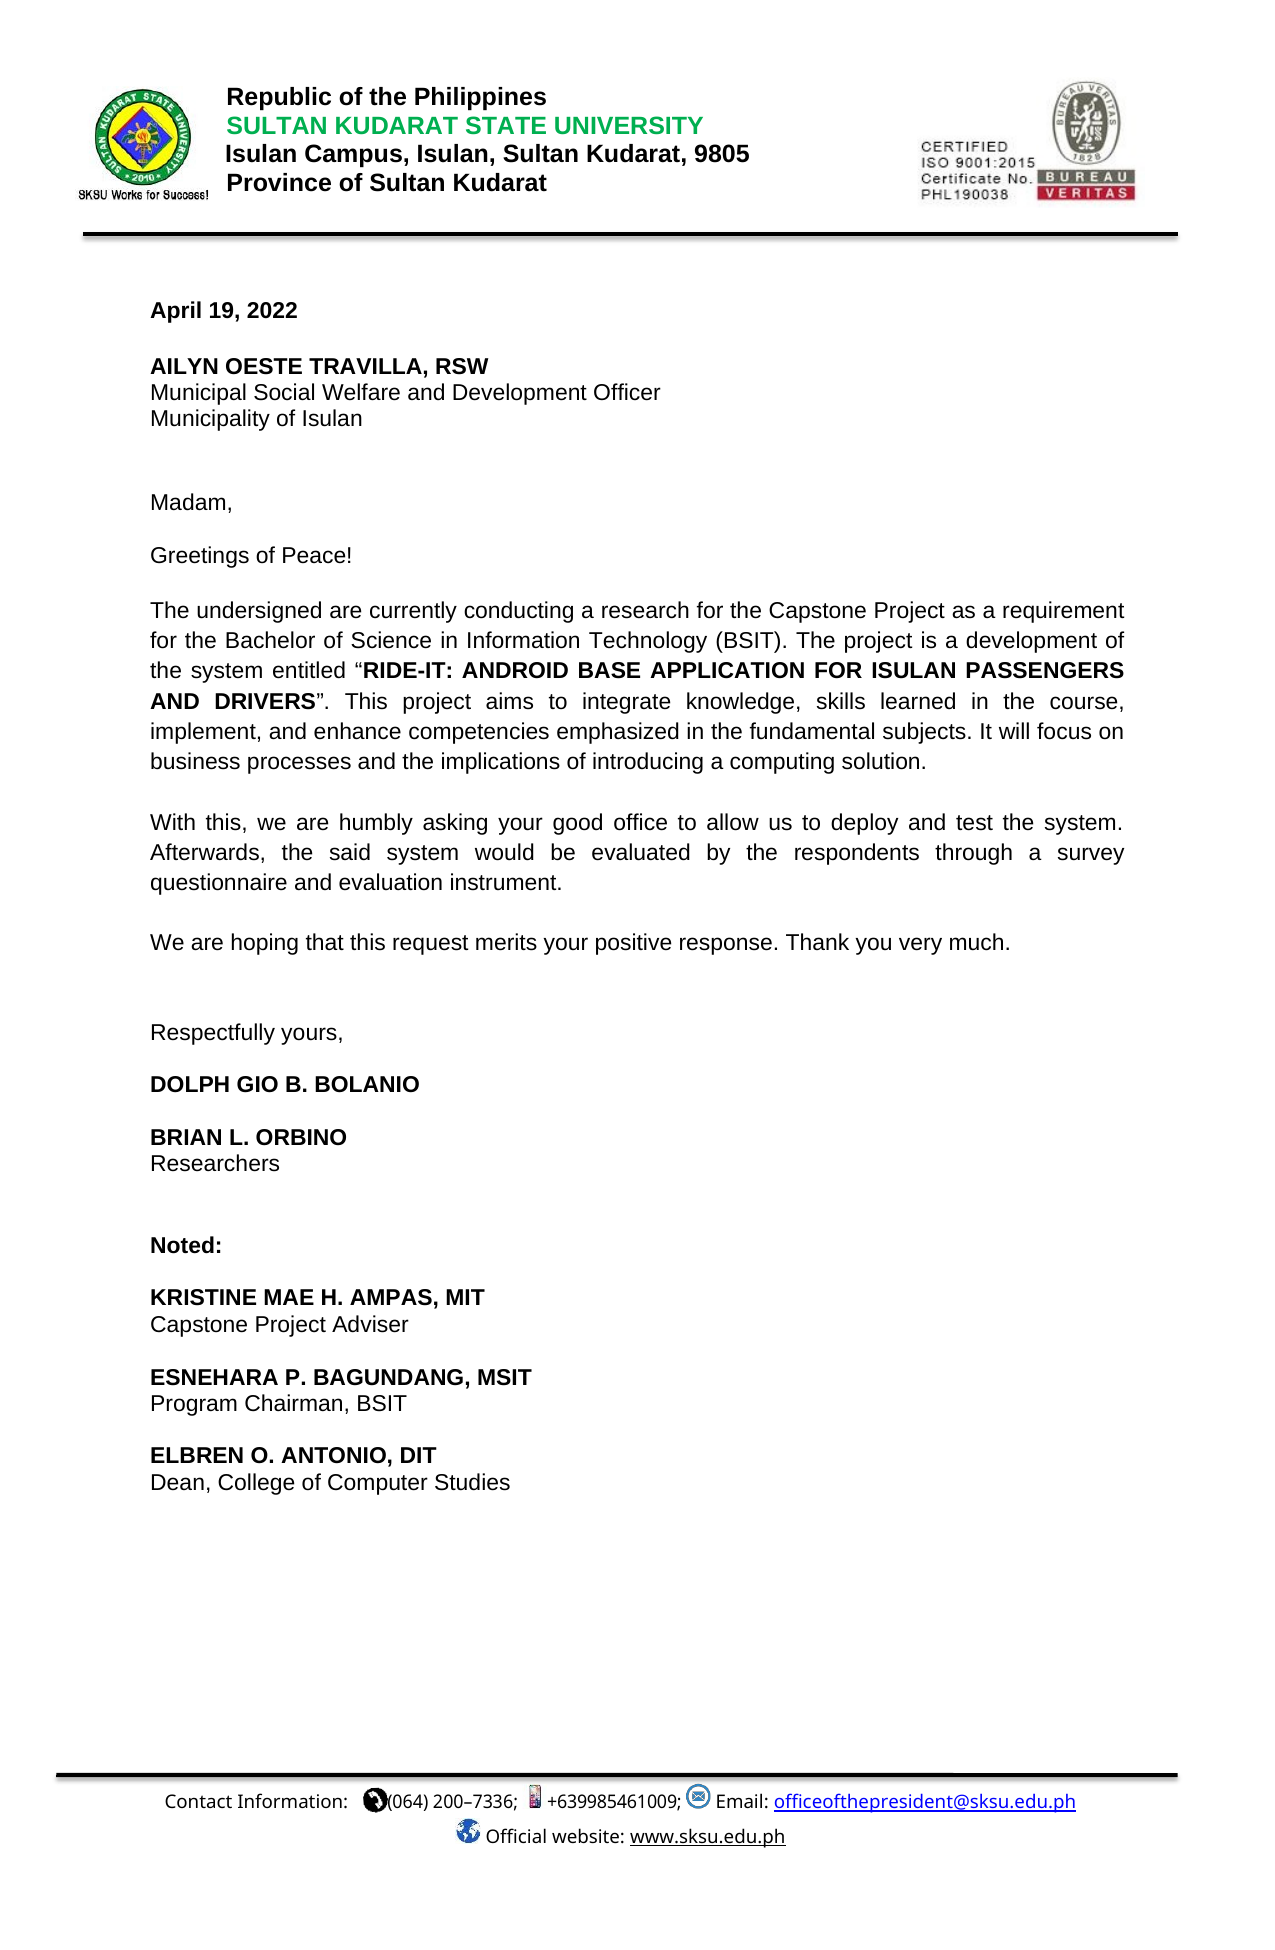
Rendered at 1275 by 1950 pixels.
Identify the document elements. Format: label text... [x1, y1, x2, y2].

text Municipal Social Welfare and Development Officer [150, 379, 1125, 405]
text Capstone Project Adviser [150, 1311, 1125, 1337]
text Program Chairman, BSIT [150, 1390, 1125, 1416]
picture [75, 86, 209, 201]
text ELBREN O. ANTONIO, DIT [150, 1442, 1125, 1469]
picture [455, 1818, 481, 1844]
text Dean, College of Computer Studies [150, 1469, 1125, 1495]
text BRIAN L. ORBINO [150, 1124, 1125, 1150]
text The undersigned are currently conducting a research for the Capstone Project as a requirement for the Bachelor of Science in Information Technology (BSIT). The project is a development of the system entitled “RIDE-IT: ANDROID BASE APPLICATION FOR ISULAN PASSENGERS AND DRIVERS”. This project aims to integrate knowledge, skills learned in the course, implement, and enhance competencies emphasized in the fundamental subjects. It will focus on business processes and the implications of introducing a computing solution. [150, 597, 1125, 774]
text With this, we are humbly asking your good office to allow us to deploy and test the system. Afterwards, the said system would be evaluated by the respondents through a survey questionnaire and evaluation instrument. [150, 808, 1125, 895]
picture [48, 1768, 1187, 1813]
text Municipality of Isulan [150, 405, 1125, 432]
text ESNEHARA P. BAGUNDANG, MSIT [150, 1363, 1125, 1390]
text Greetings of Peace! [150, 542, 1125, 568]
picture [75, 227, 1187, 247]
text DOLPH GIO B. BOLANIO [150, 1071, 1125, 1097]
text Respectfully yours, [150, 1018, 1125, 1045]
text Noted: [150, 1232, 1125, 1258]
text Researchers [150, 1150, 1125, 1177]
picture [917, 77, 1145, 208]
text AILYN OESTE TRAVILLA, RSW [150, 353, 1125, 379]
text We are hoping that this request merits your positive response. Thank you very much. [150, 929, 1125, 956]
text Madam, [150, 489, 1125, 516]
text April 19, 2022 [150, 297, 1125, 324]
text KRISTINE MAE H. AMPAS, MIT [150, 1284, 1125, 1311]
